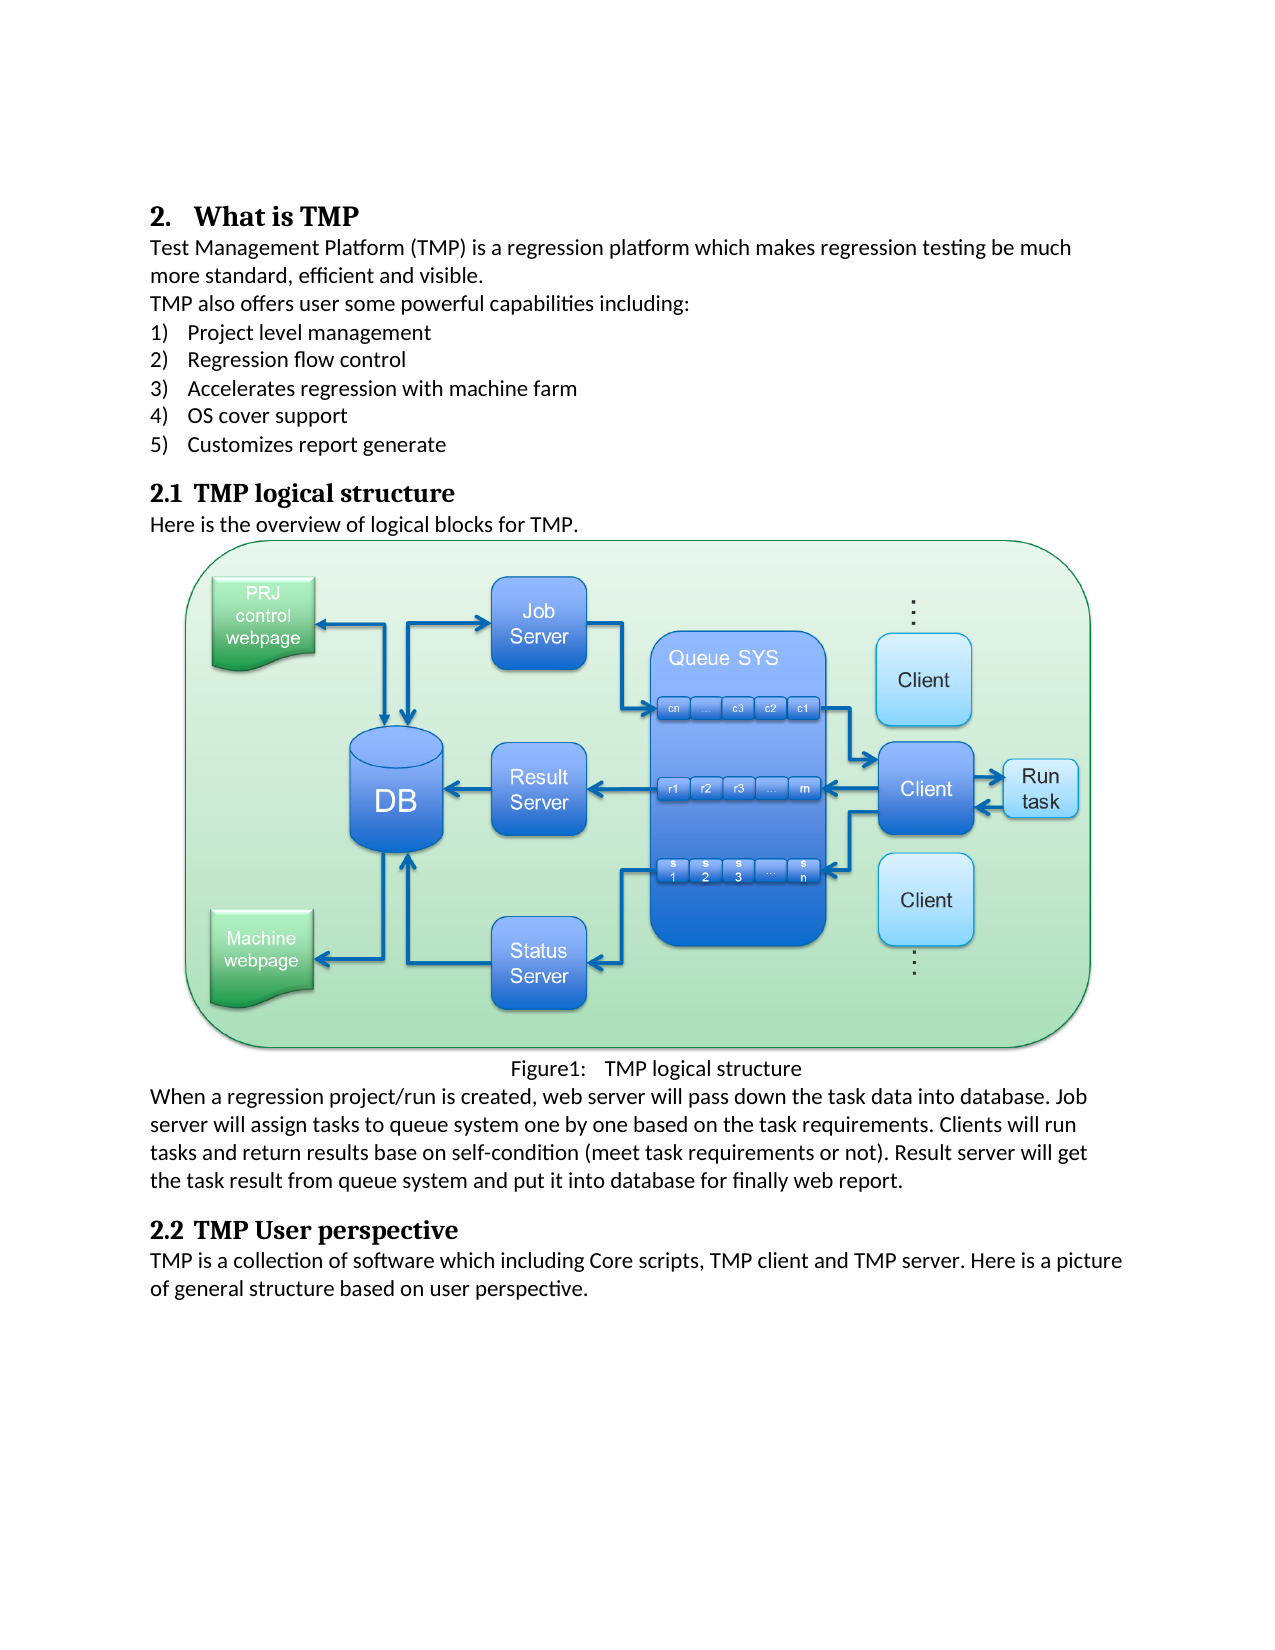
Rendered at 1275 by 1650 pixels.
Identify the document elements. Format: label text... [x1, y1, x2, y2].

list OS cover support [150, 402, 1125, 430]
text TMP logical structure [187, 1054, 1125, 1082]
subtitle What is TMP [150, 200, 1125, 233]
text TMP is a collection of software which including Core scripts, TMP client and TMP server. Here is a picture of general structure based on user perspective. [150, 1246, 1125, 1302]
text TMP also offers user some powerful capabilities including: [150, 289, 1125, 318]
text Here is the overview of logical blocks for TMP. [150, 510, 1125, 538]
list Project level management [150, 318, 1125, 346]
list Regression flow control [150, 346, 1125, 374]
list Accelerates regression with machine farm [150, 374, 1125, 402]
subtitle TMP User perspective [150, 1215, 1125, 1246]
picture [181, 537, 1095, 1054]
list Customizes report generate [150, 430, 1125, 458]
subtitle TMP logical structure [150, 478, 1125, 510]
text When a regression project/run is created, web server will pass down the task data into database. Job server will assign tasks to queue system one by one based on the task requirements. Clients will run tasks and return results base on self-condition (meet task requirements or not). Result server will get the task result from queue system and put it into database for finally web report. [150, 1082, 1125, 1194]
text Test Management Platform (TMP) is a regression platform which makes regression testing be much more standard, efficient and visible. [150, 233, 1125, 289]
